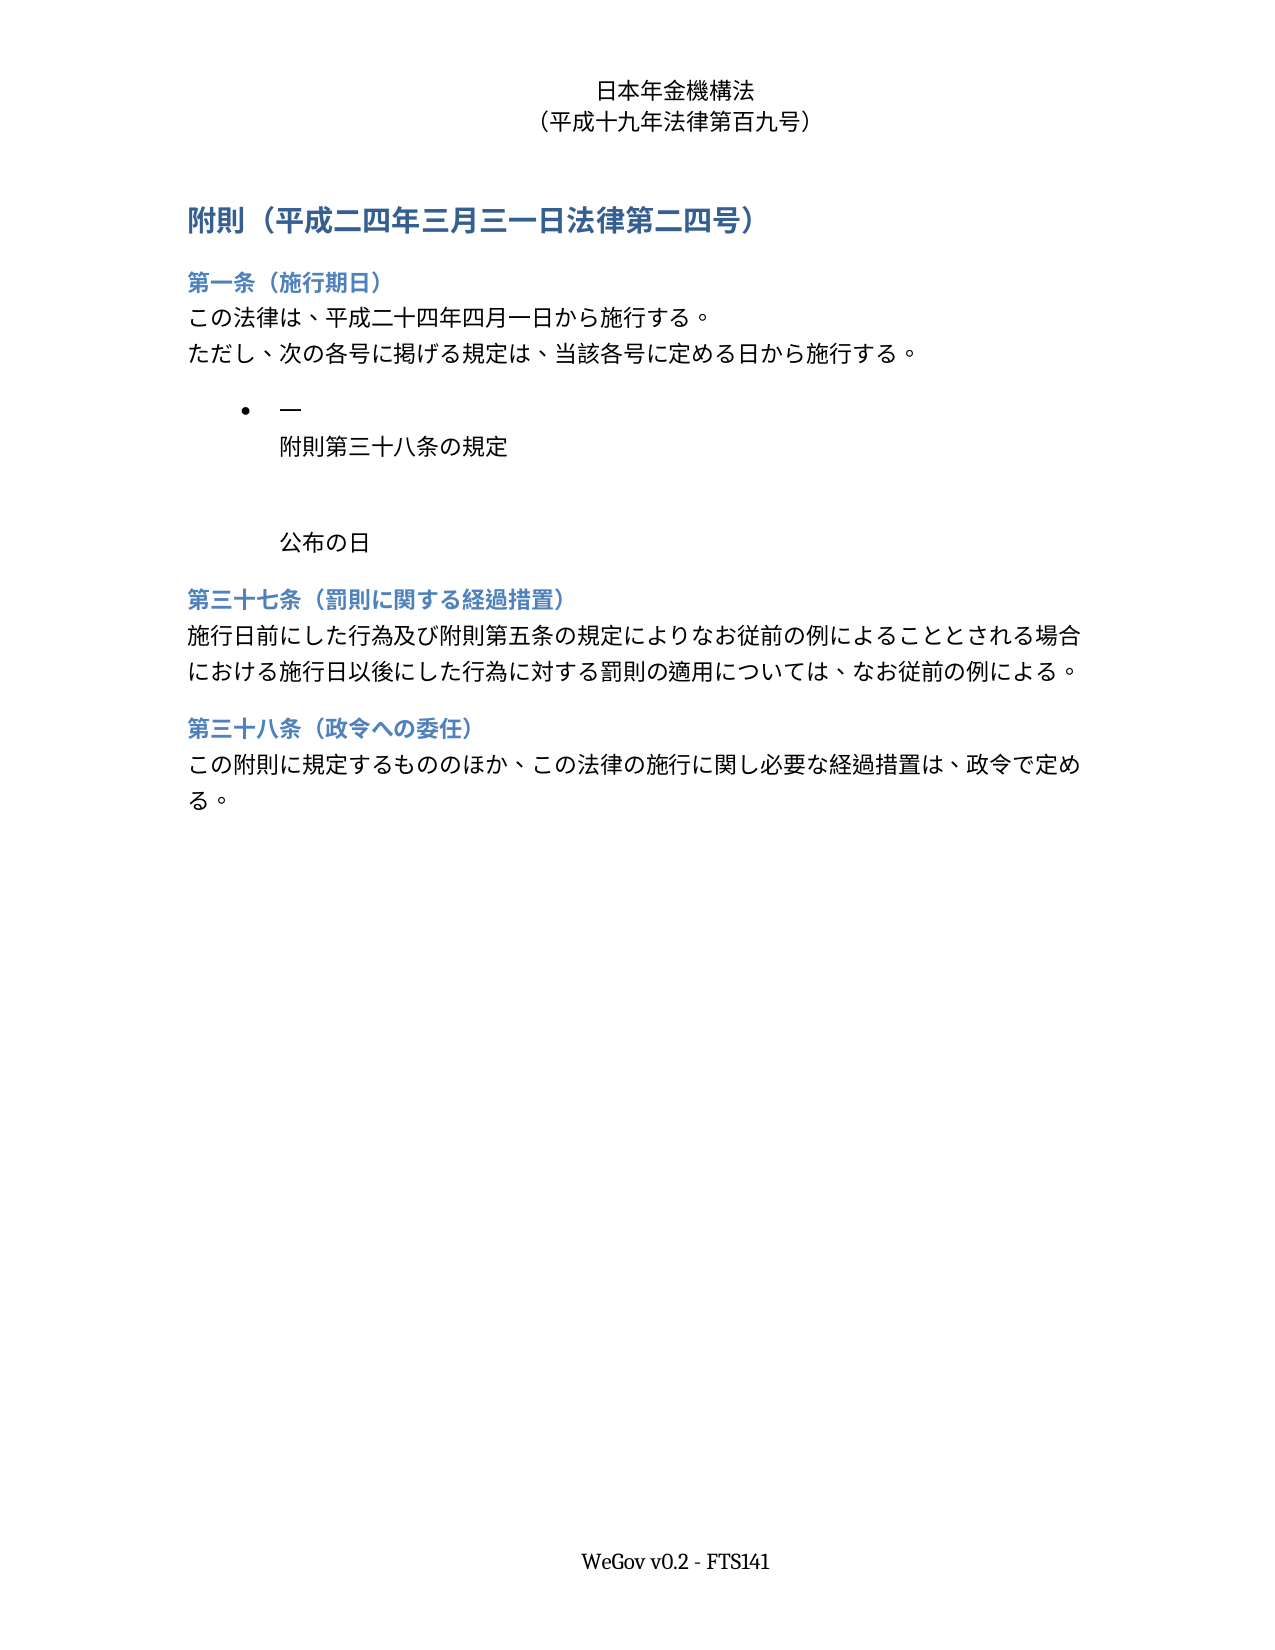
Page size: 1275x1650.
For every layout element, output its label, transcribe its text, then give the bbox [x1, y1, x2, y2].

subtitle 第三十八条（政令への委任） [187, 713, 1087, 744]
subtitle 附則（平成二四年三月三一日法律第二四号） [187, 200, 1087, 240]
list 一 附則第三十八条の規定 公布の日 [242, 395, 1087, 559]
subtitle 第三十七条（罰則に関する経過措置） [187, 584, 1087, 615]
subtitle 第一条（施行期日） [187, 266, 1087, 298]
text この附則に規定するもののほか、この法律の施行に関し必要な経過措置は、政令で定める。 [187, 749, 1087, 816]
text この法律は、平成二十四年四月一日から施行する。 ただし、次の各号に掲げる規定は、当該各号に定める日から施行する。 [187, 302, 1087, 369]
text 施行日前にした行為及び附則第五条の規定によりなお従前の例によることとされる場合における施行日以後にした行為に対する罰則の適用については、なお従前の例による。 [187, 620, 1087, 687]
